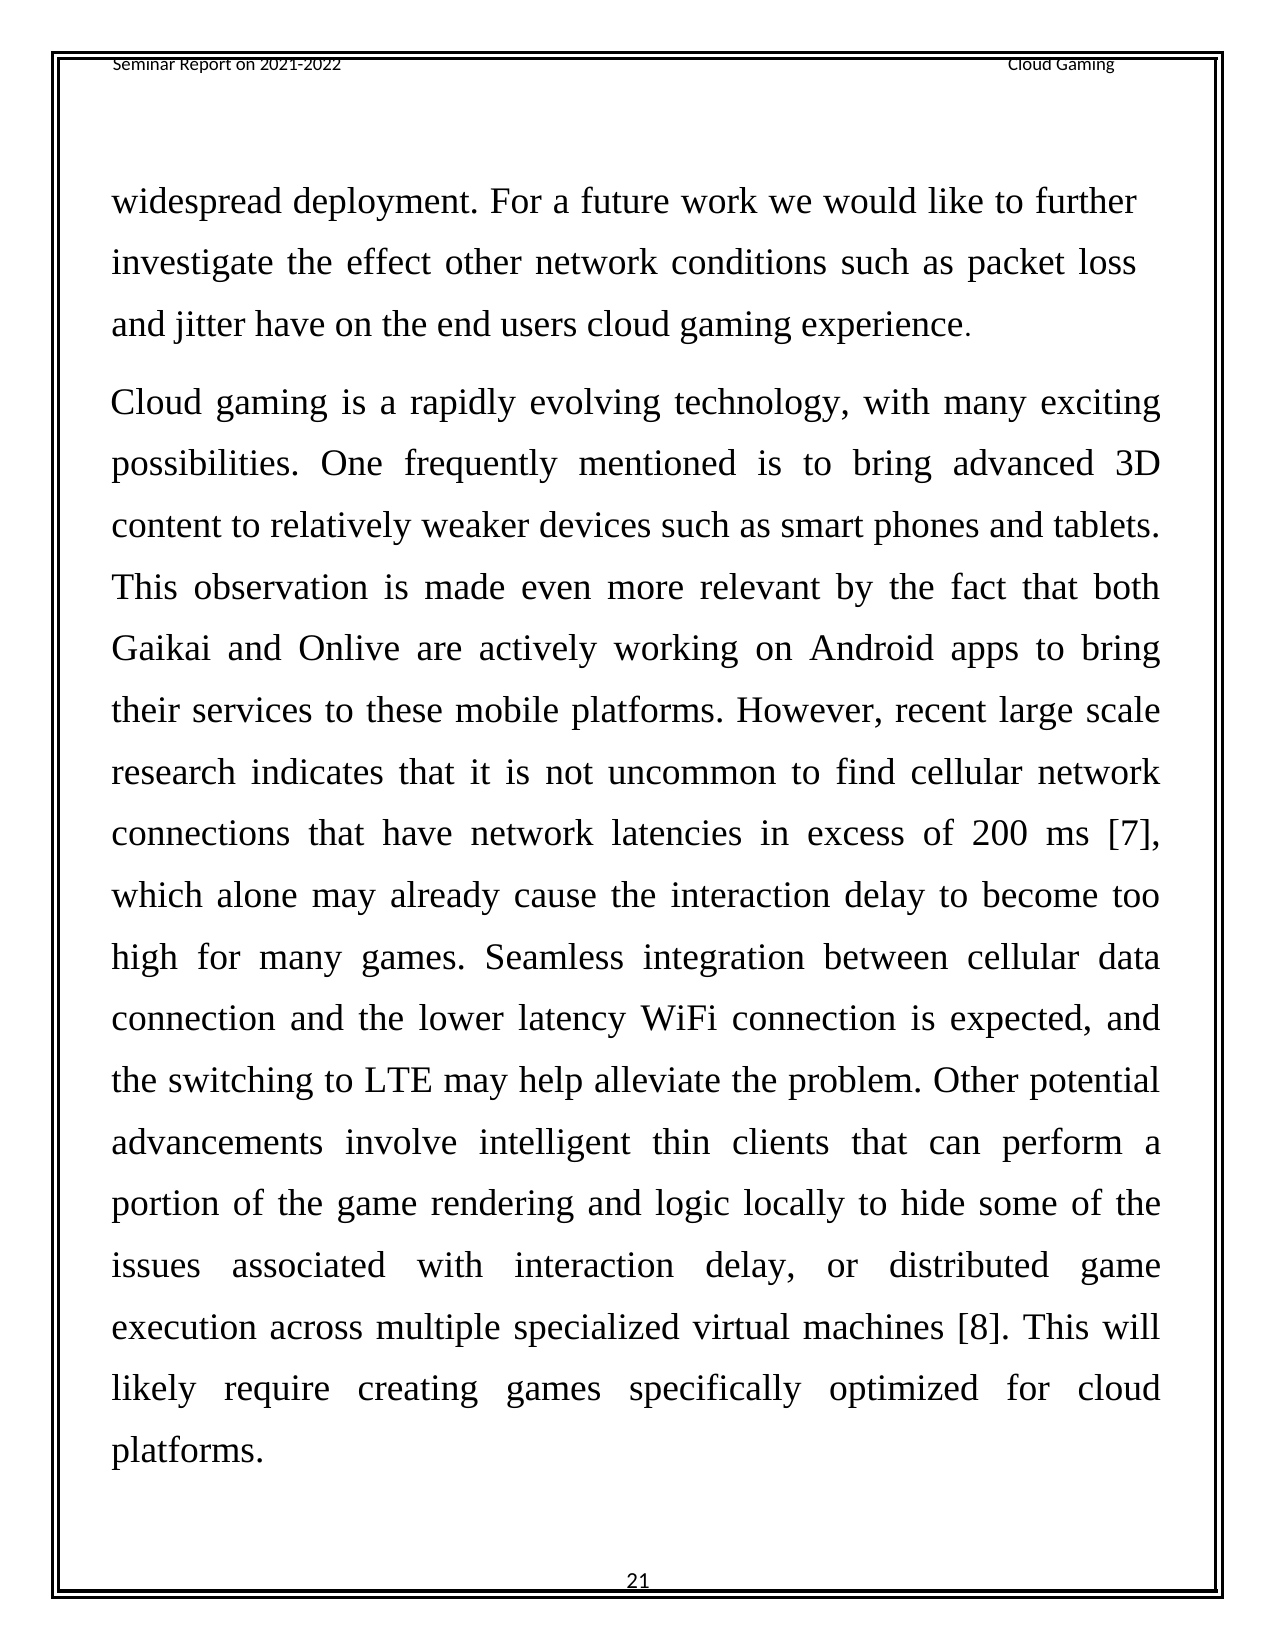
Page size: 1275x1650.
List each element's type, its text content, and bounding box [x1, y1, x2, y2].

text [111, 178, 1138, 344]
text Cloud gaming is a rapidly evolving technology, with many exciting possibilities. One frequently mentioned is to bring advanced 3D content to relatively weaker devices such as smart phones and tablets. This observation is made even more relevant by the fact that both Gaikai and Onlive are actively working on Android apps to bring their services to these mobile platforms. However, recent large scale research indicates that it is not uncommon to find cellular network connections that have network latencies in excess of 200 ms [7], which alone may already cause the interaction delay to become too high for many games. Seamless integration between cellular data connection and the lower latency WiFi connection is expected, and the switching to LTE may help alleviate the problem. Other potential advancements involve intelligent thin clients that can perform a portion of the game rendering and logic locally to hide some of the issues associated with interaction delay, or distributed game execution across multiple specialized virtual machines [8]. This will likely require creating games specifically optimized for cloud platforms. [110, 379, 1162, 1471]
